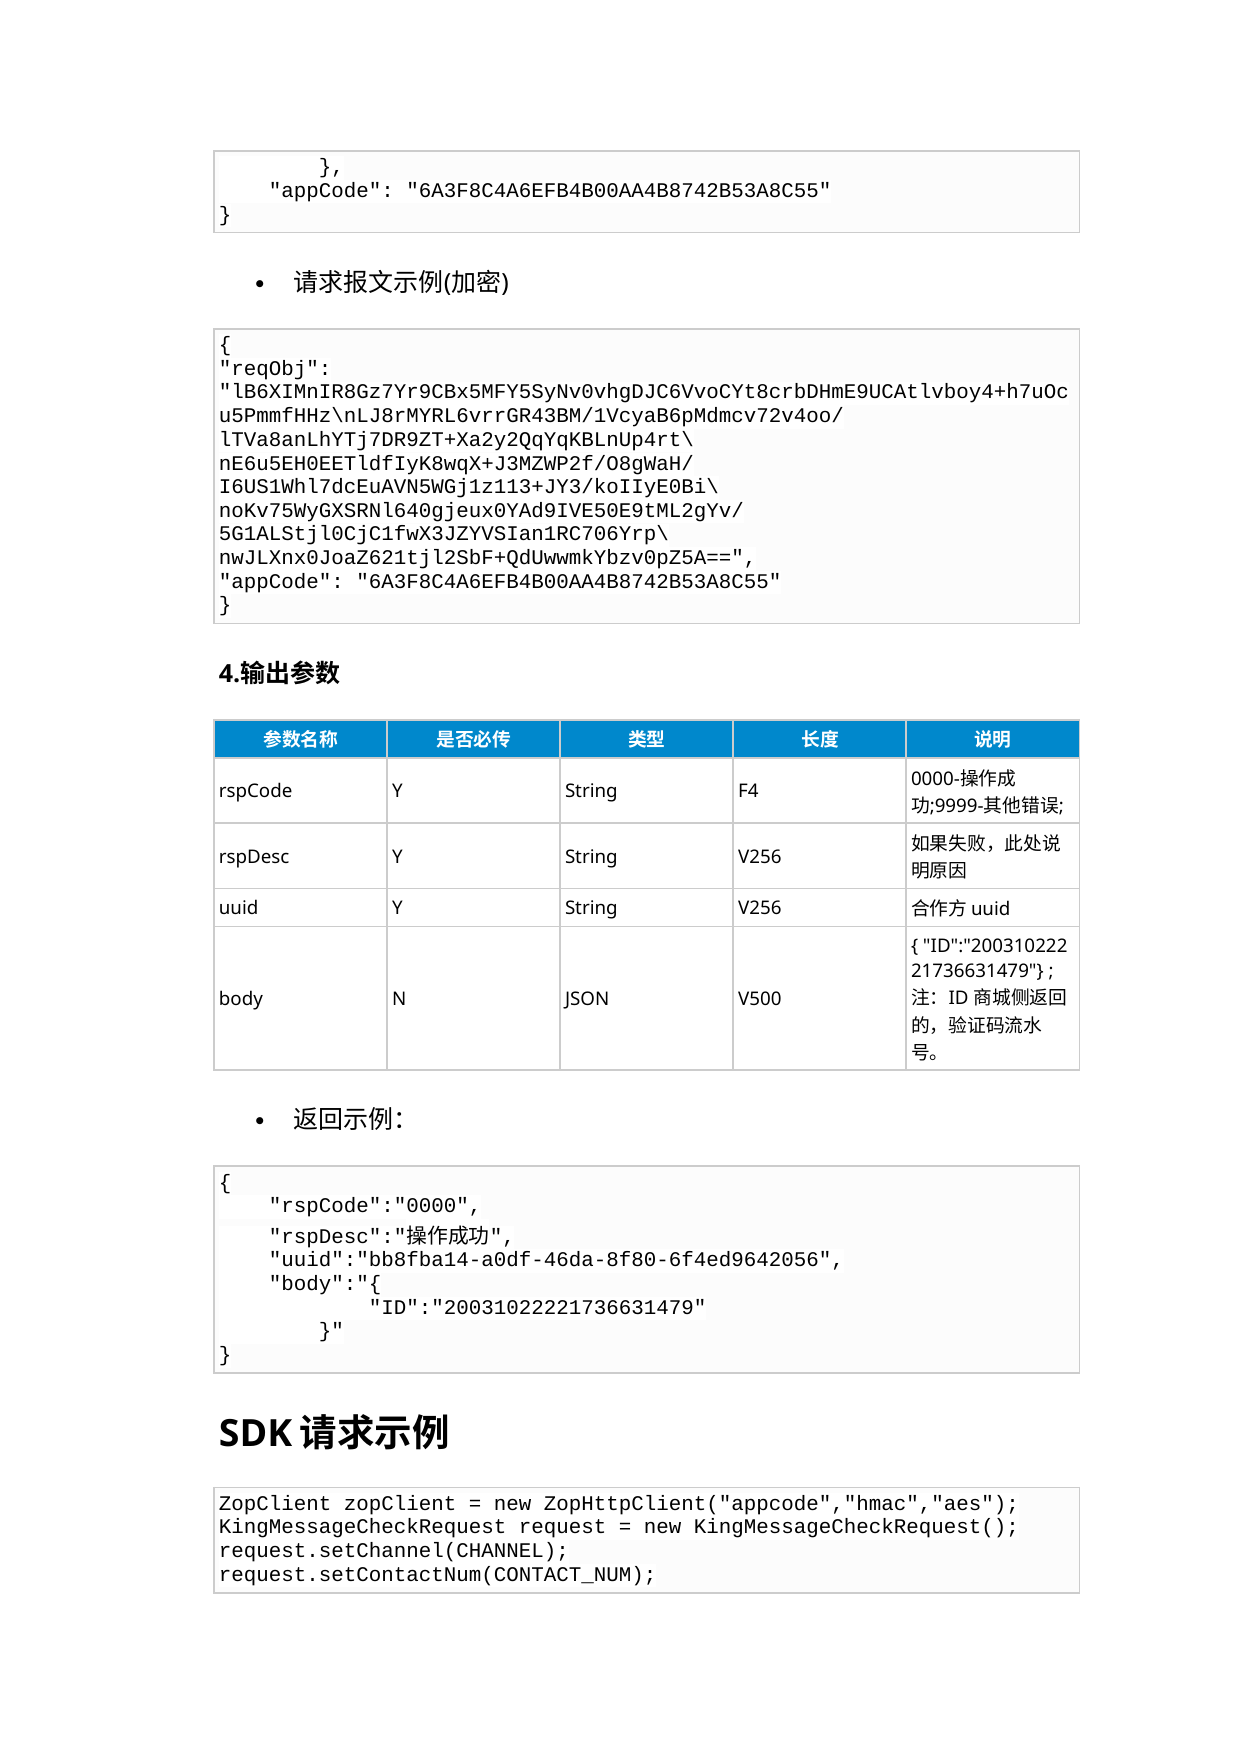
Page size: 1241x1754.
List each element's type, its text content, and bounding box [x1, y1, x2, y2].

table_cell V256 [734, 889, 905, 926]
table_cell N [388, 927, 559, 1069]
table_header 说明 [907, 721, 1079, 757]
table_cell V256 [734, 824, 905, 888]
table_cell 合作方uuid [907, 889, 1079, 926]
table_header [215, 152, 1079, 232]
table_cell 0000-操作成功;9999-其他错误; [907, 759, 1079, 822]
list 请求报文示例(加密) [256, 263, 1053, 299]
table_cell rspCode [215, 759, 386, 822]
table_header { "rspCode":"0000", "rspDesc":"操作成功", "uuid":"bb8fba14-a0df-46da-8f80-6f4ed9642056", "body":"{ "ID":"20031022221736631479" }" } [215, 1167, 1079, 1372]
subtitle SDK请求示例 [219, 1403, 1053, 1457]
table_header { "reqObj": "lB6XIMnIR8Gz7Yr9CBx5MFY5SyNv0vhgDJC6VvoCYt8crbDHmE9UCAtlvboy4+h7uOcu5PmmfHHz\nLJ8rMYRL6vrrGR43BM/1VcyaB6pMdmcv72v4oo/lTVa8anLhYTj7DR9ZT+Xa2y2QqYqKBLnUp4rt\nE6u5EH0EETldfIyK8wqX+J3MZWP2f/O8gWaH/I6US1Whl7dcEuAVN5WGj1z113+JY3/koIIyE0Bi\noKv75WyGXSRNl640gjeux0YAd9IVE50E9tML2gYv/5G1ALStjl0CjC1fwX3JZYVSIan1RC706Yrp\nwJLXnx0JoaZ621tjl2SbF+QdUwwmkYbzv0pZ5A==", "appCode": "6A3F8C4A6EFB4B00AA4B8742B53A8C55" } [215, 330, 1079, 623]
table_cell 如果失败，此处说明原因 [907, 824, 1079, 888]
table_cell body [215, 927, 386, 1069]
table_cell String [561, 889, 732, 926]
table_cell { "ID":"20031022221736631479"} ; 注：ID 商城侧返回的，验证码流水号。 [907, 927, 1079, 1069]
table_cell JSON [561, 927, 732, 1069]
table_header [215, 1488, 1079, 1592]
table_cell Y [388, 824, 559, 888]
list 返回示例： [256, 1100, 1053, 1136]
table_cell Y [388, 889, 559, 926]
table_header 是否必传 [388, 721, 559, 757]
table_cell F4 [734, 759, 905, 822]
table_cell Y [388, 759, 559, 822]
table_header 参数名称 [215, 721, 386, 757]
table_cell V500 [734, 927, 905, 1069]
table_header 长度 [734, 721, 905, 757]
table_cell rspDesc [215, 824, 386, 888]
subtitle 4.输出参数 [219, 653, 1053, 690]
table_header 类型 [561, 721, 732, 757]
table_cell String [561, 824, 732, 888]
table_cell uuid [215, 889, 386, 926]
table_cell String [561, 759, 732, 822]
